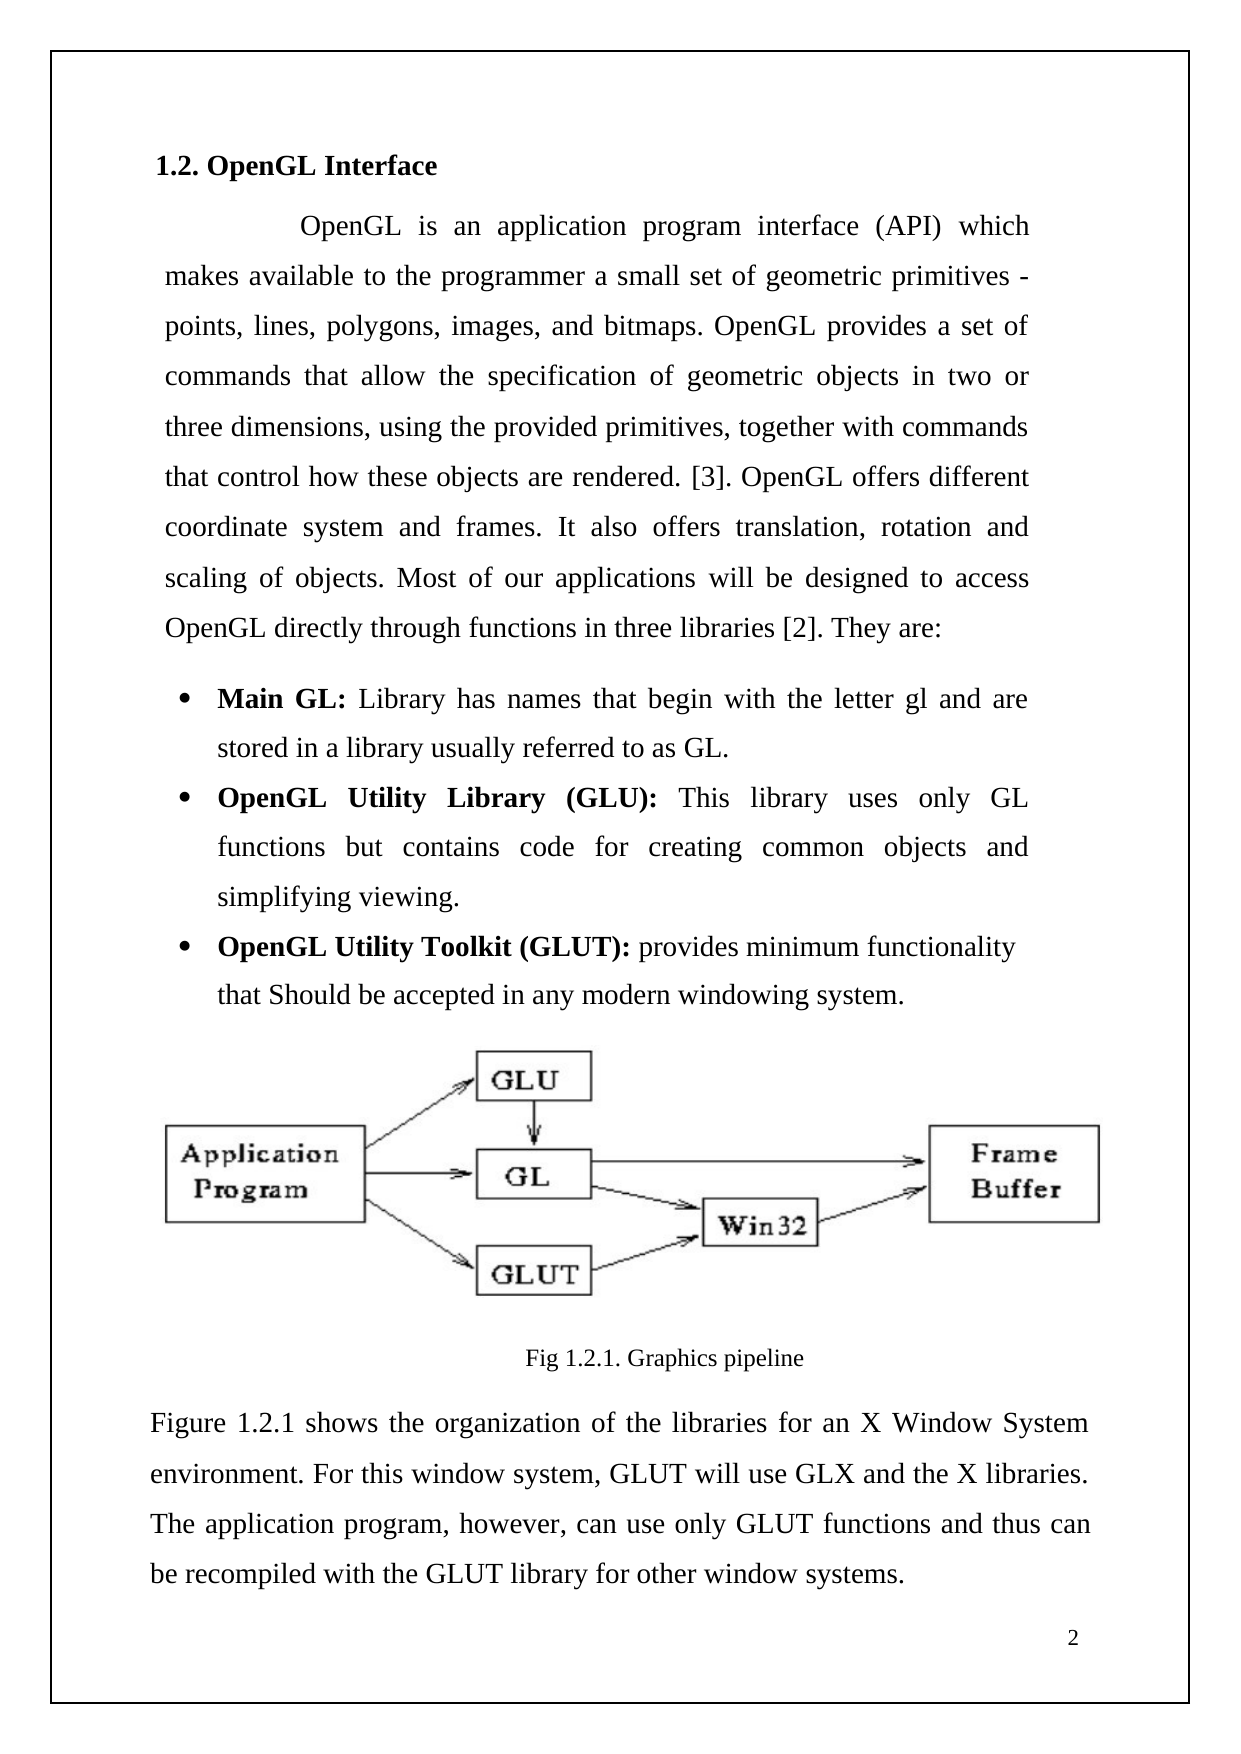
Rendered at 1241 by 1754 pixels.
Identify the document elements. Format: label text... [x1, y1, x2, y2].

picture [160, 1045, 1103, 1298]
text OpenGL is an application program interface (API) which makes available to the programmer a small set of geometric primitives - points, lines, polygons, images, and bitmaps. OpenGL provides a set of commands that allow the specification of geometric objects in two or three dimensions, using the provided primitives, together with commands that control how these objects are rendered. [3]. OpenGL offers different coordinate system and frames. It also offers translation, rotation and scaling of objects. Most of our applications will be designed to access OpenGL directly through functions in three libraries [2]. They are: [164, 208, 1029, 644]
list OpenGL Utility Toolkit (GLUT): provides minimum functionality that Should be accepted in any modern windowing system. [179, 929, 1067, 1011]
subtitle OpenGL Interface [155, 148, 1136, 182]
text Fig 1.2.1. Graphics pipeline [525, 1343, 1136, 1372]
list Main GL: Library has names that begin with the letter gl and are stored in a library usually referred to as GL. [179, 681, 1029, 764]
list OpenGL Utility Library (GLU): This library uses only GL functions but contains code for creating common objects and simplifying viewing. [179, 780, 1029, 912]
text Figure 1.2.1 shows the organization of the libraries for an X Window System environment. For this window system, GLUT will use GLX and the X libraries. The application program, however, can use only GLUT functions and thus can be recompiled with the GLUT library for other window systems. [150, 1406, 1091, 1590]
